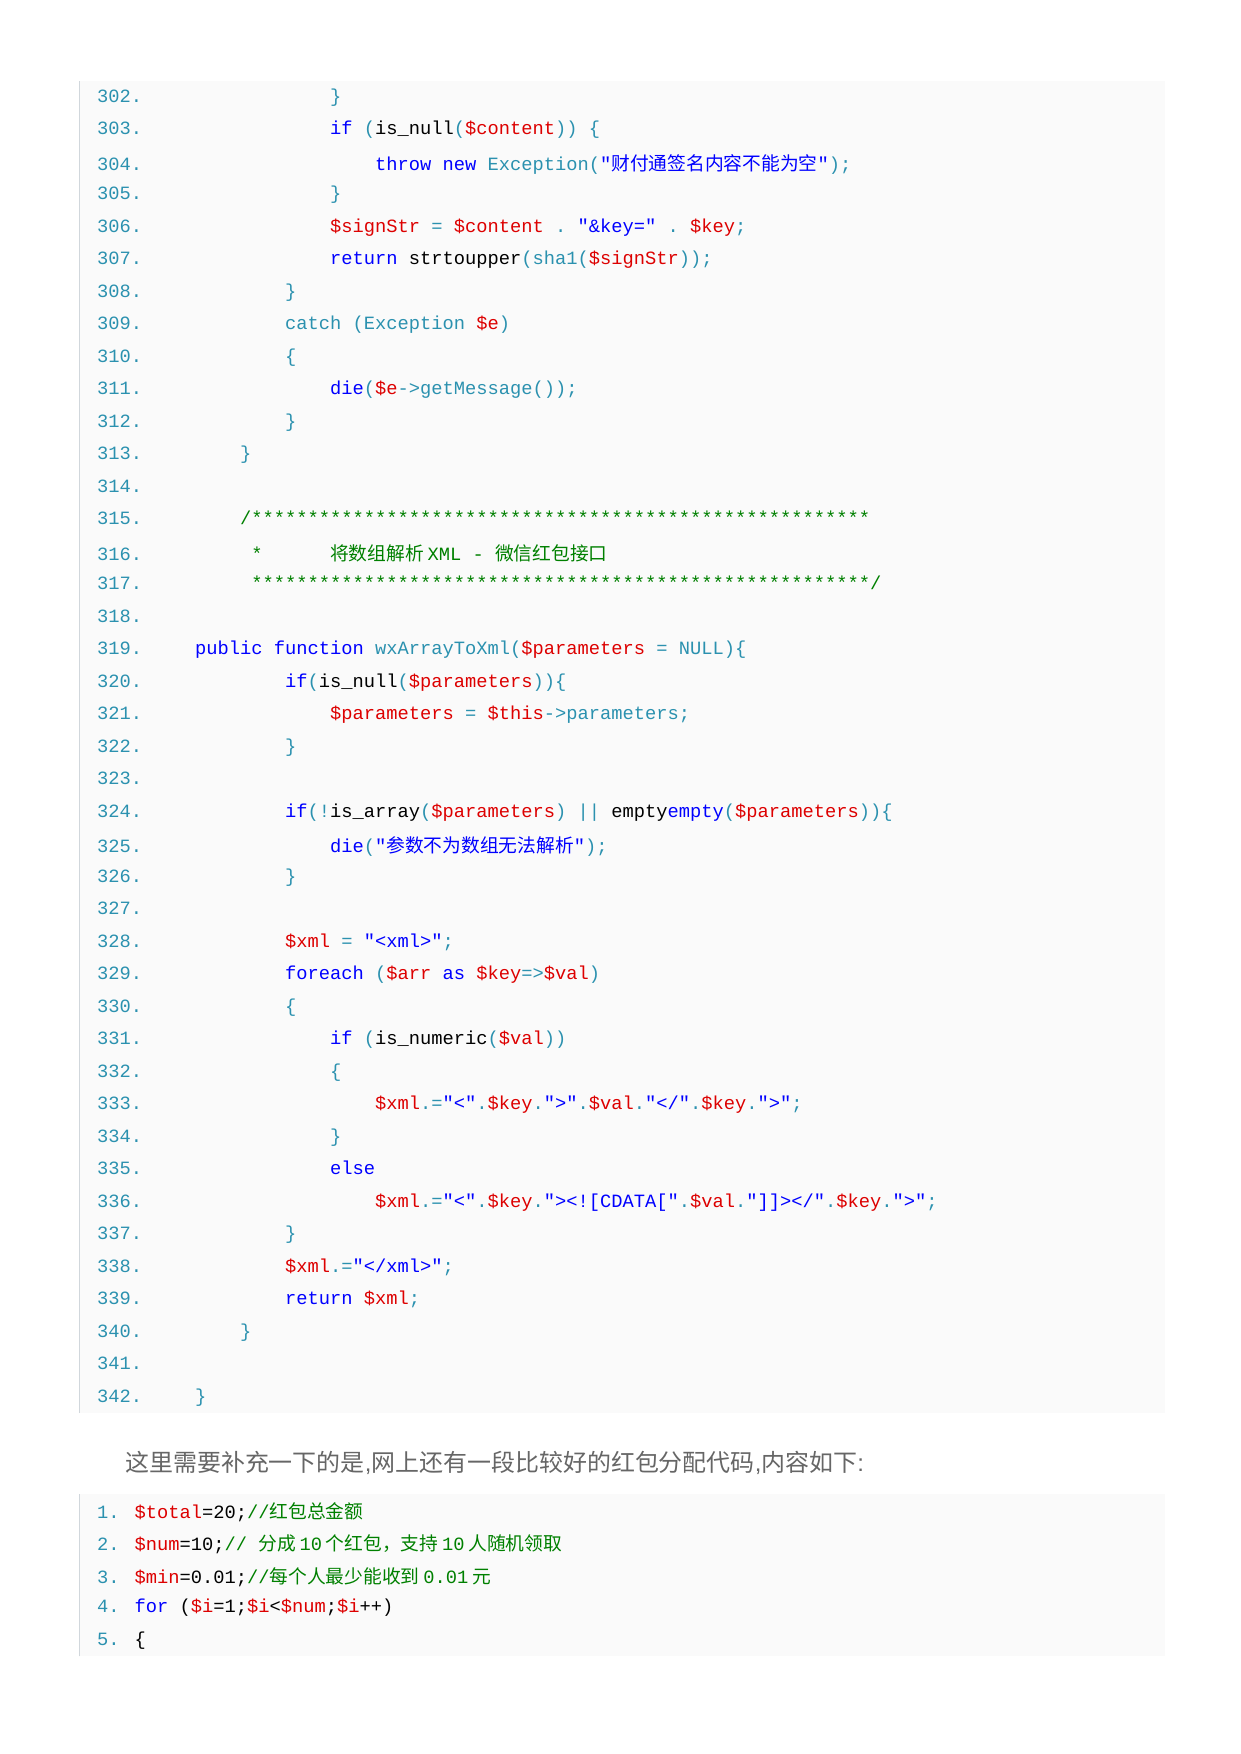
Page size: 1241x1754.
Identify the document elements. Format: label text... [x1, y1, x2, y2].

list $min=0.01;//每个人最少能收到0.01元 [80, 1559, 1165, 1591]
list $total=20;//红包总金额 [80, 1494, 1165, 1526]
list { [80, 1056, 1165, 1088]
list } [80, 438, 1165, 471]
list return strtoupper(sha1($signStr)); [80, 243, 1165, 276]
list if (is_null($content)) { [80, 113, 1165, 146]
list if(is_null($parameters)){ [80, 666, 1165, 698]
list } [80, 1218, 1165, 1251]
list $xml.="</xml>"; [80, 1251, 1165, 1283]
list catch (Exception $e) [80, 308, 1165, 341]
list { [80, 1624, 1165, 1656]
list if (is_numeric($val)) [80, 1023, 1165, 1056]
list for ($i=1;$i<$num;$i++) [80, 1591, 1165, 1624]
list } [80, 861, 1165, 893]
list } [80, 1121, 1165, 1153]
list $xml.="<".$key.">".$val."</".$key.">"; [80, 1088, 1165, 1121]
list $xml.="<".$key."><![CDATA[".$val."]]></".$key.">"; [80, 1186, 1165, 1218]
list $xml = "<xml>"; [80, 926, 1165, 958]
list * 将数组解析XML - 微信红包接口 [80, 536, 1165, 568]
list public function wxArrayToXml($parameters = NULL){ [80, 633, 1165, 666]
list $num=10;// 分成10个红包，支持10人随机领取 [80, 1526, 1165, 1559]
list die("参数不为数组无法解析"); [80, 828, 1165, 861]
list foreach ($arr as $key=>$val) [80, 958, 1165, 991]
list throw new Exception("财付通签名内容不能为空"); [80, 146, 1165, 178]
list die($e->getMessage()); [80, 373, 1165, 406]
list } [80, 81, 1165, 113]
list $parameters = $this->parameters; [80, 698, 1165, 731]
list $signStr = $content . "&key=" . $key; [80, 211, 1165, 243]
list } [80, 1381, 1165, 1413]
list } [80, 406, 1165, 438]
list return $xml; [80, 1283, 1165, 1316]
list if(!is_array($parameters) || emptyempty($parameters)){ [80, 796, 1165, 828]
list } [80, 276, 1165, 308]
list /******************************************************* [80, 503, 1165, 536]
list *******************************************************/ [80, 568, 1165, 601]
text 这里需要补充一下的是,网上还有一段比较好的红包分配代码,内容如下: [75, 1429, 1165, 1494]
list } [80, 178, 1165, 211]
list { [80, 341, 1165, 373]
list } [80, 1316, 1165, 1348]
list } [80, 731, 1165, 763]
list { [80, 991, 1165, 1023]
list else [80, 1153, 1165, 1186]
